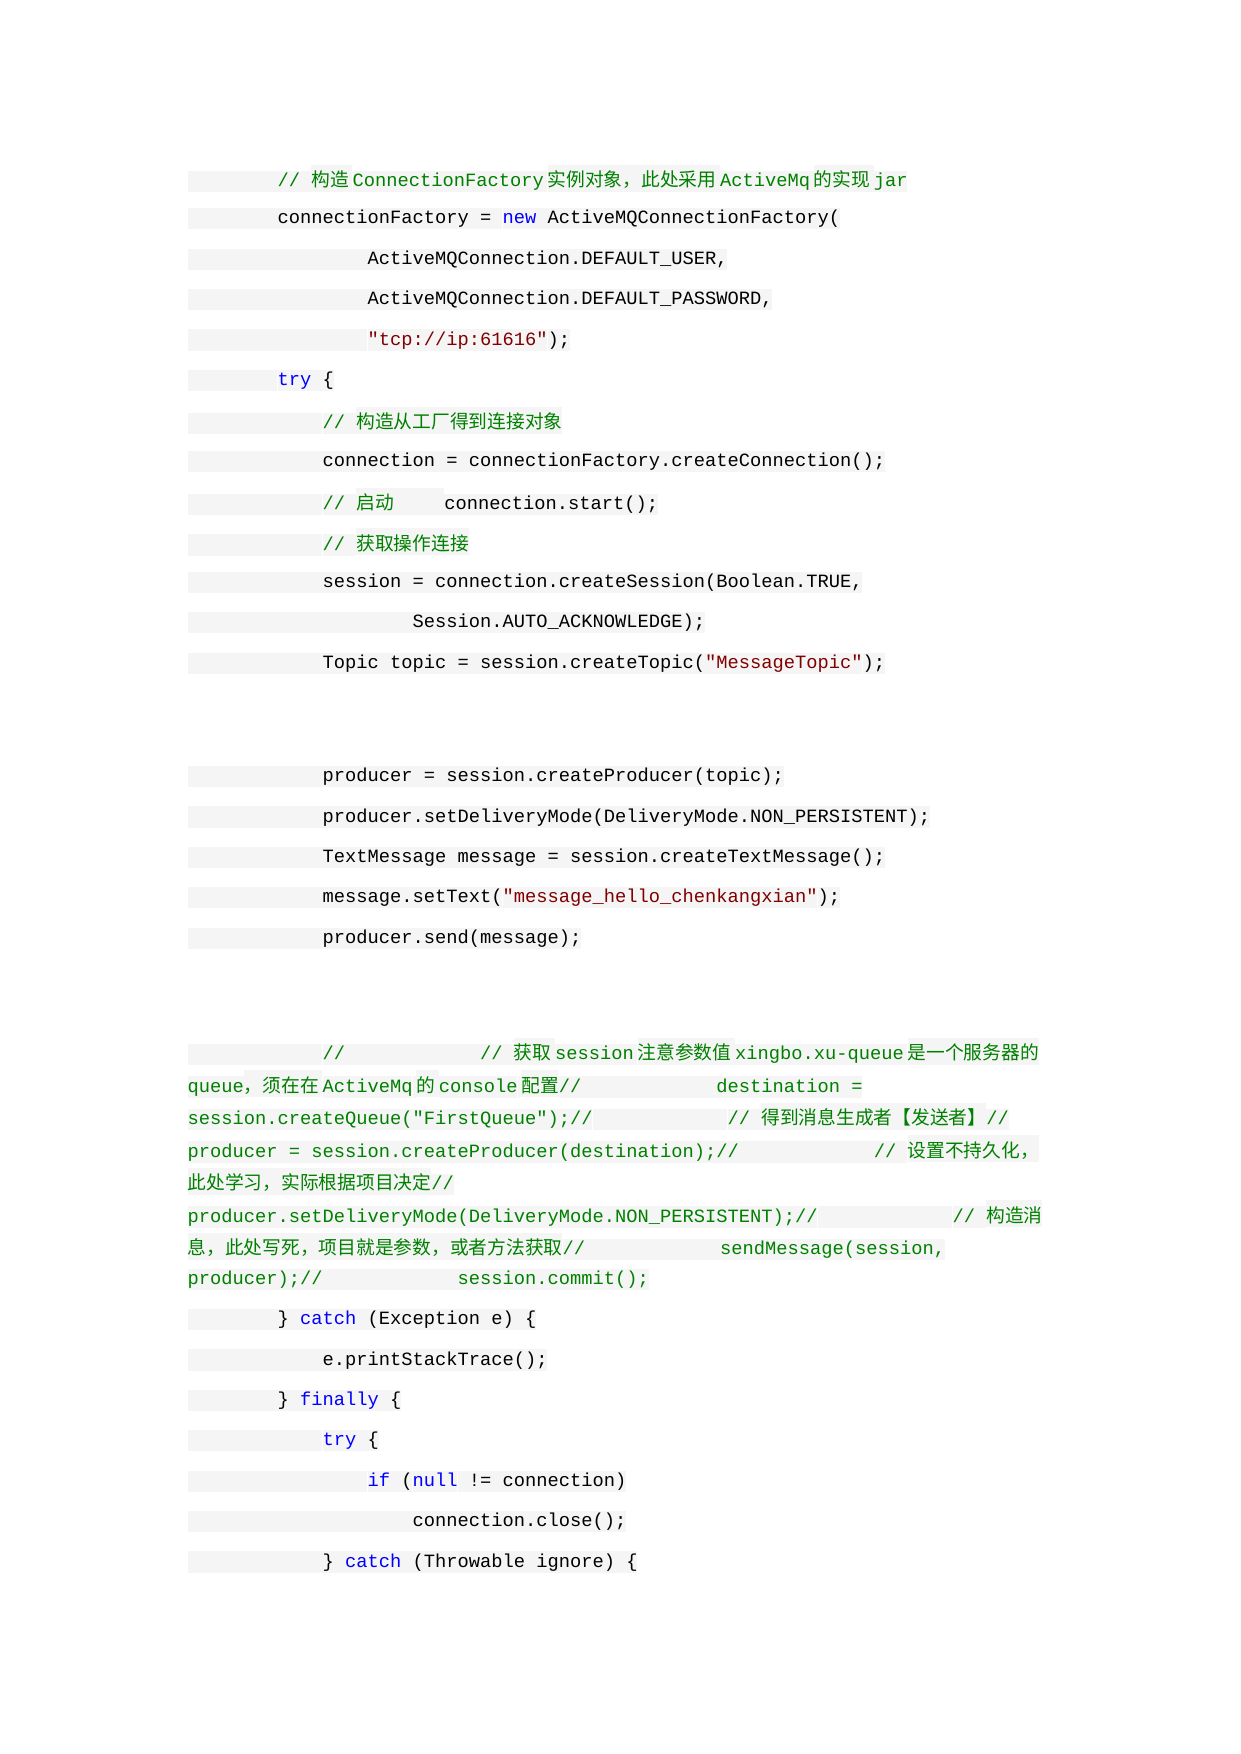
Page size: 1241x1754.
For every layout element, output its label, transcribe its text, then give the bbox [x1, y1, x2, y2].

text Session.AUTO_ACKNOWLEDGE); [187, 607, 1053, 639]
text ActiveMQConnection.DEFAULT_PASSWORD, [187, 283, 1053, 316]
text connection.close(); [187, 1505, 1053, 1538]
text // 启动 connection.start(); [187, 485, 1053, 518]
text connectionFactory = new ActiveMQConnectionFactory( [187, 202, 1053, 235]
text } catch (Throwable ignore) { [187, 1546, 1053, 1578]
text if (null != connection) [187, 1465, 1053, 1497]
text ActiveMQConnection.DEFAULT_USER, [187, 243, 1053, 275]
text // 构造从工厂得到连接对象 [187, 404, 1053, 437]
text try { [187, 1424, 1053, 1457]
text connection = connectionFactory.createConnection(); [187, 445, 1053, 477]
text "tcp://ip:61616"); [187, 324, 1053, 356]
text } finally { [187, 1384, 1053, 1417]
text // 获取操作连接 [187, 526, 1053, 558]
text // // 获取session注意参数值xingbo.xu-queue是一个服务器的queue，须在在ActiveMq的console配置// destination = session.createQueue("FirstQueue");// // 得到消息生成者【发送者】// producer = session.createProducer(destination);// // 设置不持久化，此处学习，实际根据项目决定// producer.setDeliveryMode(DeliveryMode.NON_PERSISTENT);// // 构造消息，此处写死，项目就是参数，或者方法获取// sendMessage(session, producer);// session.commit(); [187, 1035, 1053, 1295]
text producer.setDeliveryMode(DeliveryMode.NON_PERSISTENT); [187, 801, 1053, 833]
text } catch (Exception e) { [187, 1303, 1053, 1336]
text message.setText("message_hello_chenkangxian"); [187, 882, 1053, 914]
text session = connection.createSession(Boolean.TRUE, [187, 566, 1053, 599]
text TextMessage message = session.createTextMessage(); [187, 841, 1053, 874]
text producer.send(message); [187, 922, 1053, 954]
text // 构造ConnectionFactory实例对象，此处采用ActiveMq的实现jar [187, 162, 1053, 194]
text Topic topic = session.createTopic("MessageTopic"); [187, 647, 1053, 679]
text producer = session.createProducer(topic); [187, 760, 1053, 793]
text try { [187, 364, 1053, 397]
text e.printStackTrace(); [187, 1344, 1053, 1376]
